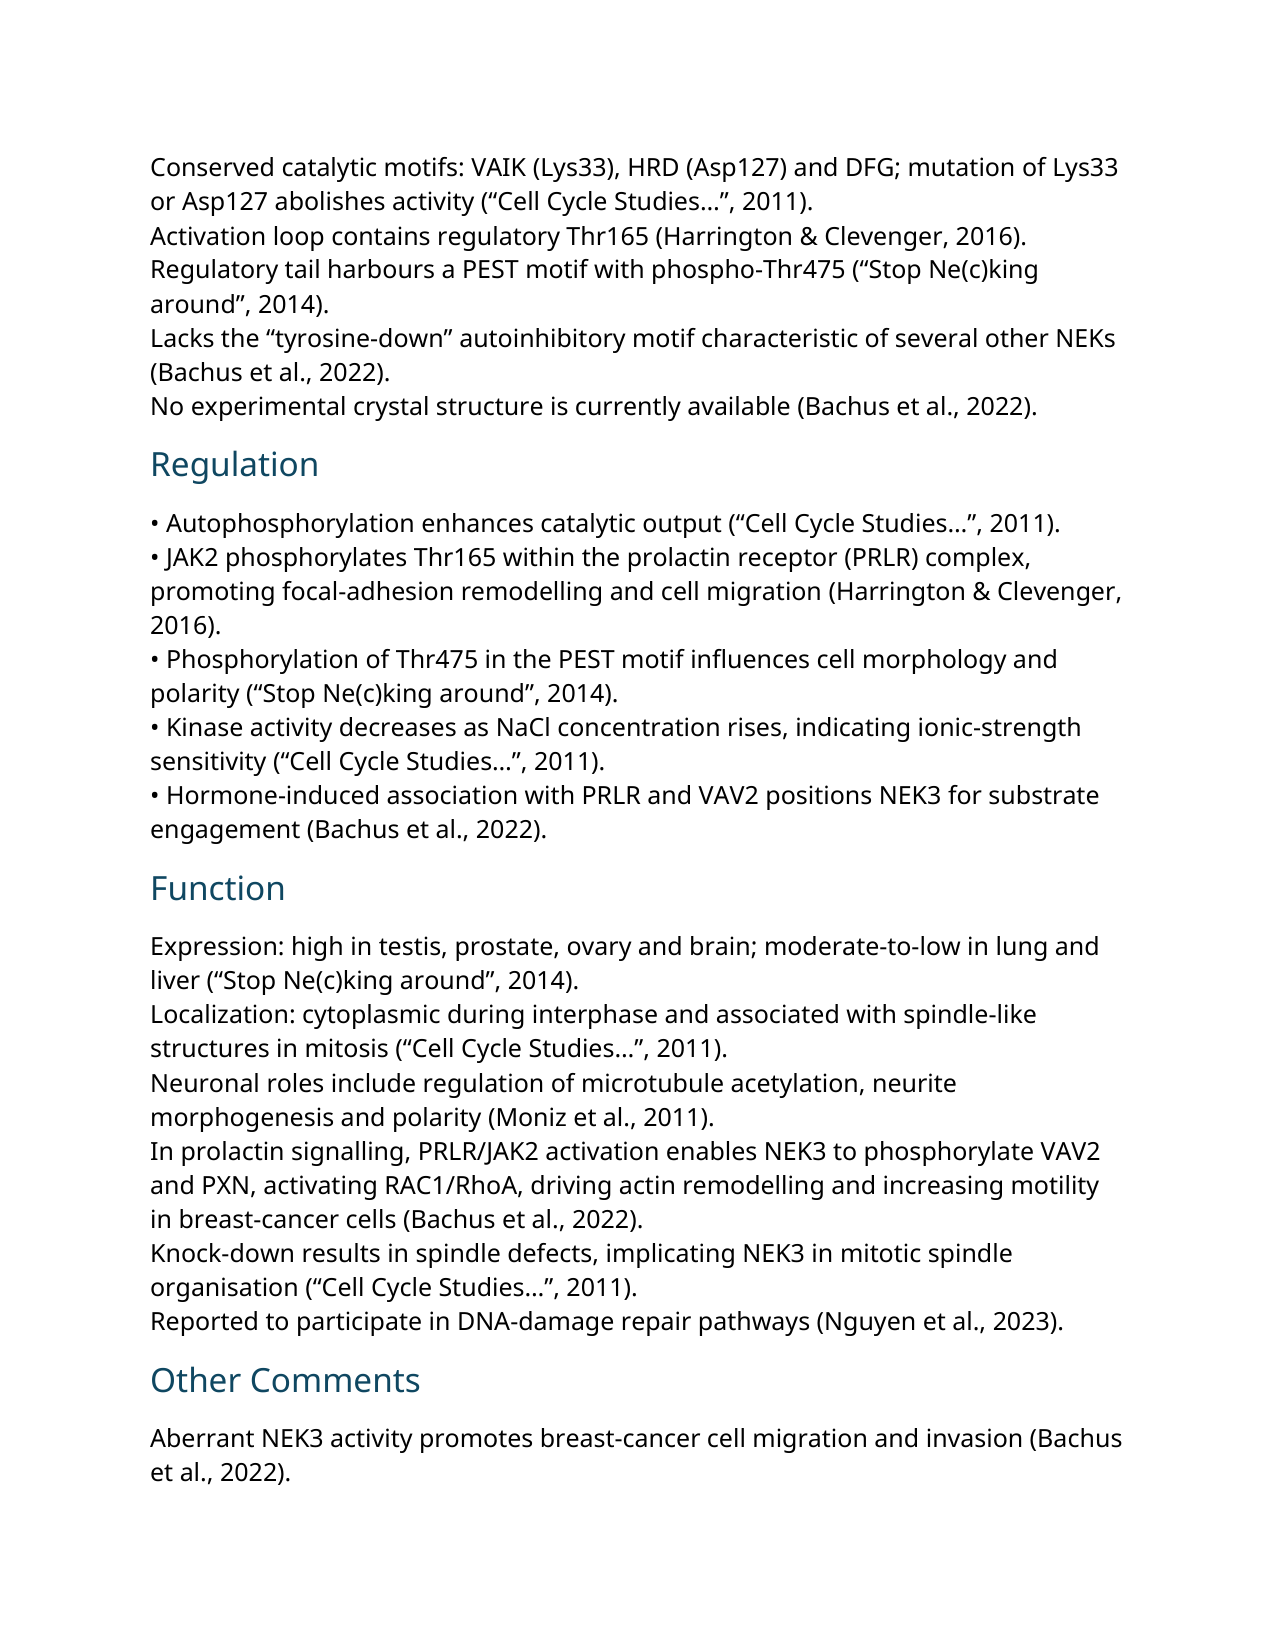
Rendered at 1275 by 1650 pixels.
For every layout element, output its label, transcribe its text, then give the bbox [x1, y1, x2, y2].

text Expression: high in testis, prostate, ovary and brain; moderate-to-low in lung and liver (“Stop Ne(c)king around”, 2014). Localization: cytoplasmic during interphase and associated with spindle-like structures in mitosis (“Cell Cycle Studies…”, 2011). Neuronal roles include regulation of microtubule acetylation, neurite morphogenesis and polarity (Moniz et al., 2011). In prolactin signalling, PRLR/JAK2 activation enables NEK3 to phosphorylate VAV2 and PXN, activating RAC1/RhoA, driving actin remodelling and increasing motility in breast-cancer cells (Bachus et al., 2022). Knock-down results in spindle defects, implicating NEK3 in mitotic spindle organisation (“Cell Cycle Studies…”, 2011). Reported to participate in DNA-damage repair pathways (Nguyen et al., 2023). [150, 929, 1125, 1338]
subtitle Other Comments [150, 1356, 1125, 1402]
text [150, 150, 1125, 422]
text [150, 1421, 1125, 1489]
subtitle Function [150, 865, 1125, 910]
subtitle Regulation [150, 441, 1125, 487]
text • Autophosphorylation enhances catalytic output (“Cell Cycle Studies…”, 2011). • JAK2 phosphorylates Thr165 within the prolactin receptor (PRLR) complex, promoting focal-adhesion remodelling and cell migration (Harrington & Clevenger, 2016). • Phosphorylation of Thr475 in the PEST motif influences cell morphology and polarity (“Stop Ne(c)king around”, 2014). • Kinase activity decreases as NaCl concentration rises, indicating ionic-strength sensitivity (“Cell Cycle Studies…”, 2011). • Hormone-induced association with PRLR and VAV2 positions NEK3 for substrate engagement (Bachus et al., 2022). [150, 505, 1125, 846]
